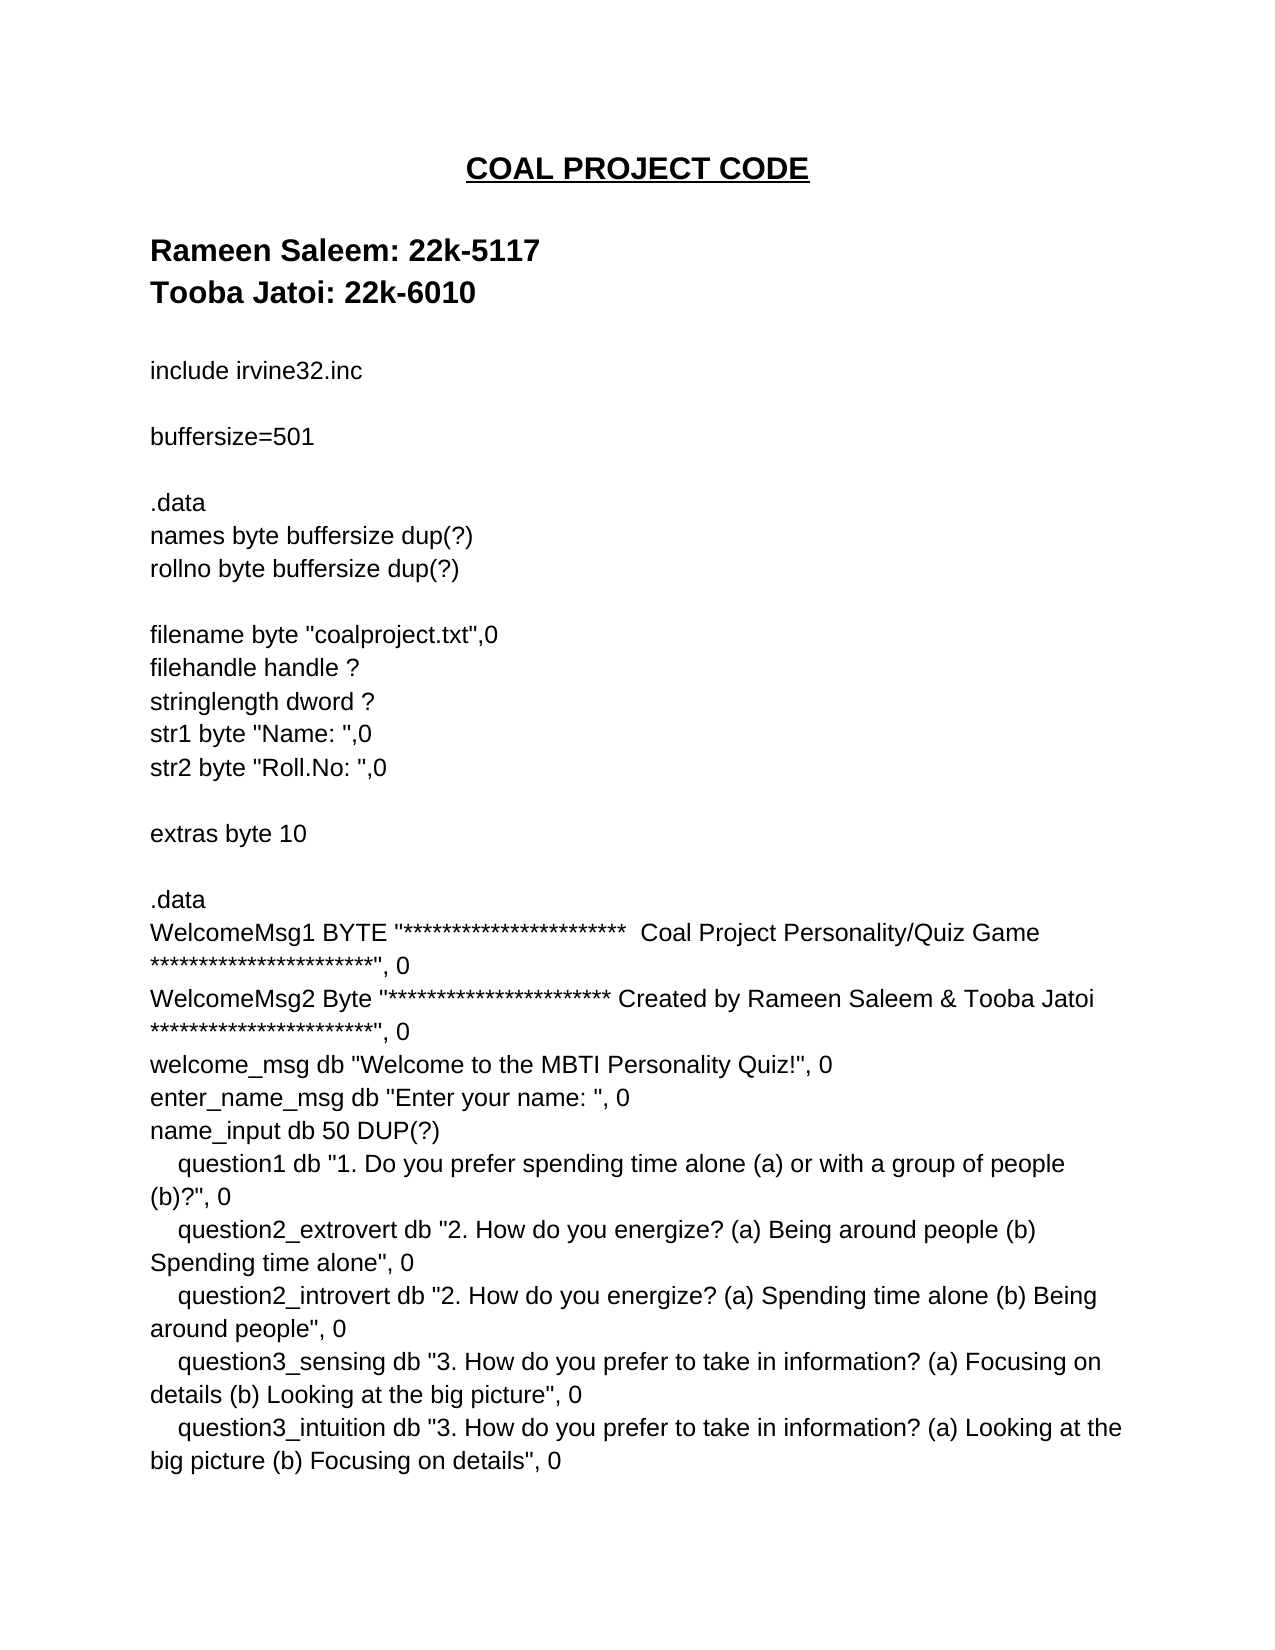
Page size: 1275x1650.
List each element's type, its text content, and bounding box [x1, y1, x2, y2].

text Tooba Jatoi: 22k-6010 [150, 274, 1125, 310]
text enter_name_msg db "Enter your name: ", 0 [150, 1083, 1125, 1111]
text question2_extrovert db "2. How do you energize? (a) Being around people (b) Spending time alone", 0 [150, 1215, 1125, 1277]
text names byte buffersize dup(?) [150, 521, 1125, 550]
text filehandle handle ? [150, 653, 1125, 682]
text stringlength dword ? [150, 686, 1125, 715]
text str2 byte "Roll.No: ",0 [150, 752, 1125, 781]
text name_input db 50 DUP(?) [150, 1116, 1125, 1144]
text welcome_msg db "Welcome to the MBTI Personality Quiz!", 0 [150, 1050, 1125, 1078]
text include irvine32.inc [150, 356, 1125, 385]
text question3_sensing db "3. How do you prefer to take in information? (a) Focusing on details (b) Looking at the big picture", 0 [150, 1347, 1125, 1409]
text question3_intuition db "3. How do you prefer to take in information? (a) Looking at the big picture (b) Focusing on details", 0 [150, 1413, 1125, 1475]
text .data [150, 488, 1125, 517]
text COAL PROJECT CODE [150, 150, 1125, 186]
text WelcomeMsg1 BYTE "*********************** Coal Project Personality/Quiz Game ***********************", 0 [150, 918, 1125, 979]
text buffersize=501 [150, 422, 1125, 451]
text WelcomeMsg2 Byte "*********************** Created by Rameen Saleem & Tooba Jatoi ***********************", 0 [150, 984, 1125, 1045]
text Rameen Saleem: 22k-5117 [150, 232, 1125, 268]
text str1 byte "Name: ",0 [150, 719, 1125, 748]
text question2_introvert db "2. How do you energize? (a) Spending time alone (b) Being around people", 0 [150, 1281, 1125, 1343]
text filename byte "coalproject.txt",0 [150, 620, 1125, 649]
text .data [150, 884, 1125, 913]
text question1 db "1. Do you prefer spending time alone (a) or with a group of people (b)?", 0 [150, 1149, 1125, 1211]
text rollno byte buffersize dup(?) [150, 554, 1125, 583]
text extras byte 10 [150, 818, 1125, 847]
